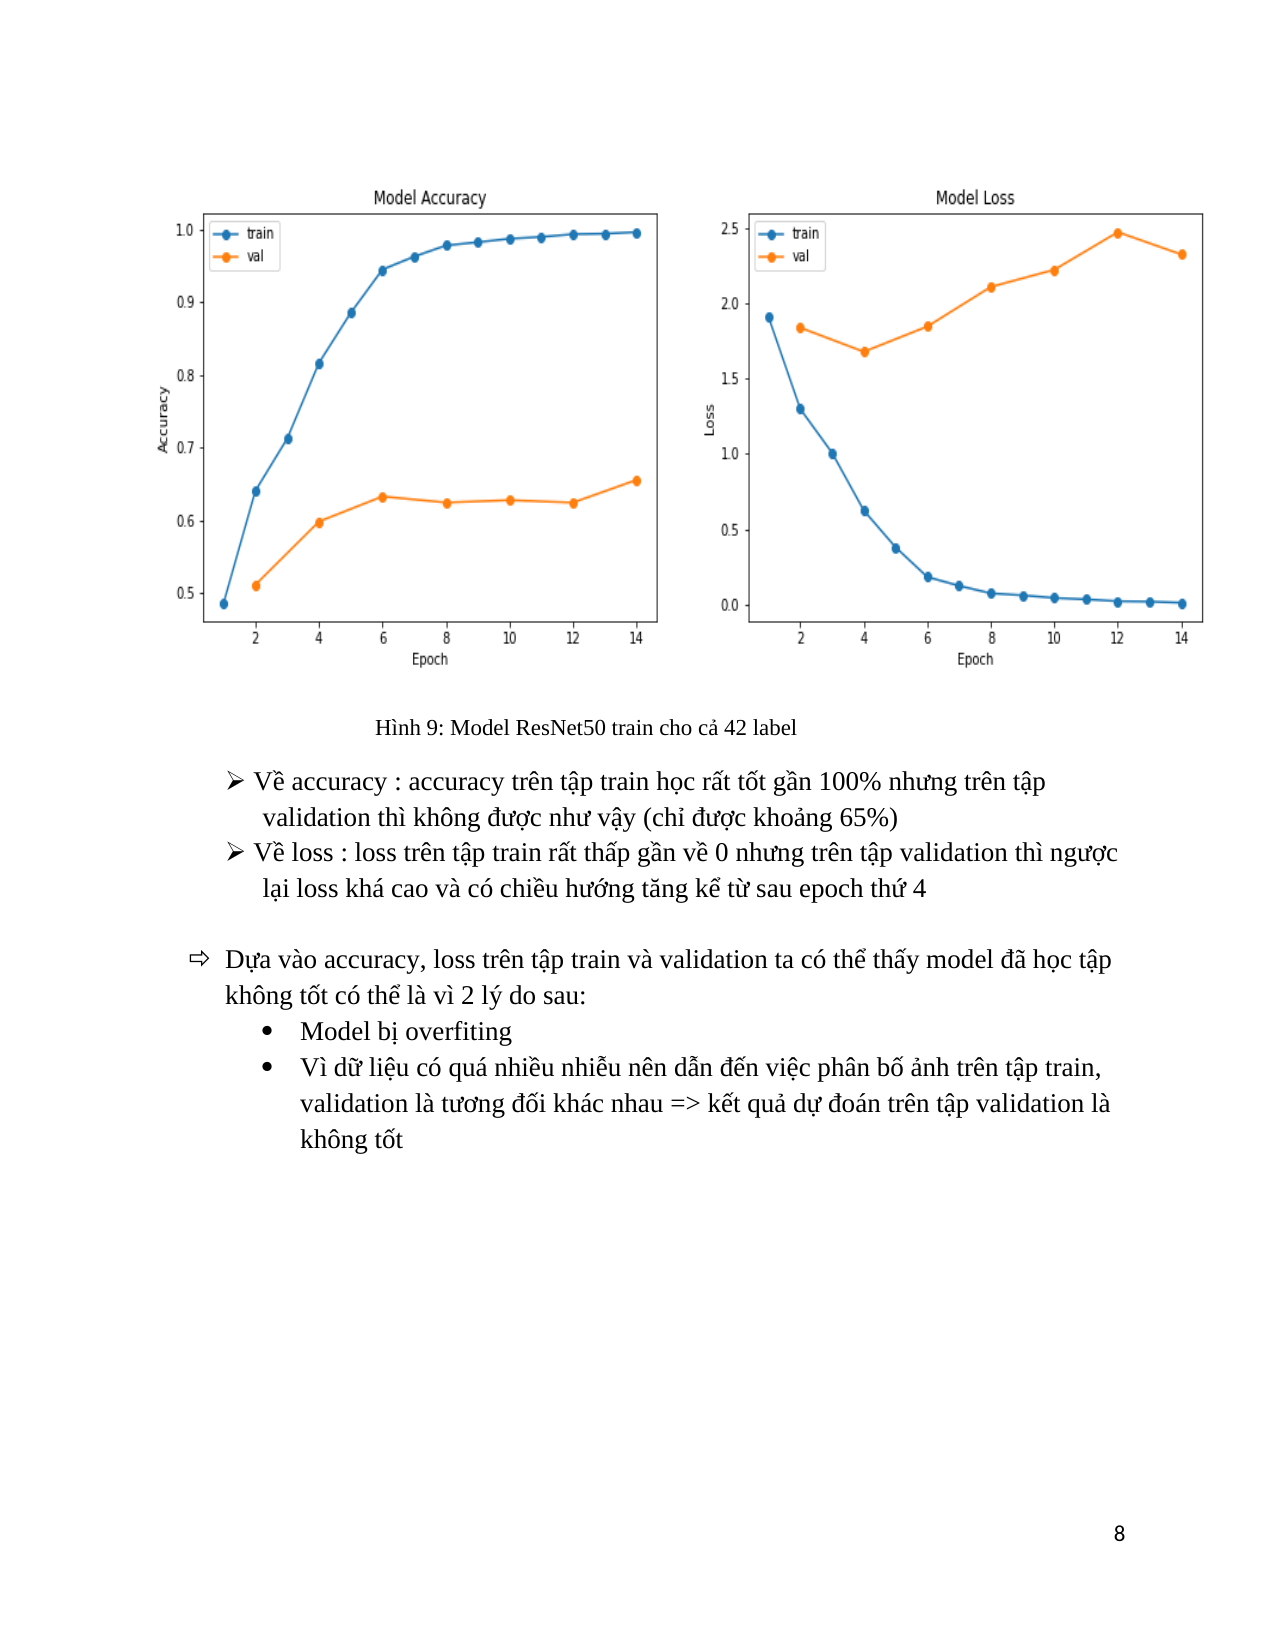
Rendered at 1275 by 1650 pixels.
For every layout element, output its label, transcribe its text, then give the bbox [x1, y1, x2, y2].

picture [150, 150, 1225, 689]
list Vì dữ liệu có quá nhiều nhiễu nên dẫn đến việc phân bố ảnh trên tập train, validation là tương đối khác nhau => kết quả dự đoán trên tập validation là không tốt [262, 1051, 1125, 1154]
list Dựa vào accuracy, loss trên tập train và validation ta có thể thấy model đã học tập không tốt có thể là vì 2 lý do sau: [187, 944, 1125, 1011]
list Model bị overfiting [262, 1015, 1125, 1046]
text Hình 9: Model ResNet50 train cho cả 42 label [272, 714, 1125, 740]
list Về loss : loss trên tập train rất thấp gần về 0 nhưng trên tập validation thì ngược lại loss khá cao và có chiều hướng tăng kể từ sau epoch thứ 4 [225, 836, 1125, 903]
list Về accuracy : accuracy trên tập train học rất tốt gần 100% nhưng trên tập validation thì không được như vậy (chỉ được khoảng 65%) [225, 765, 1125, 832]
